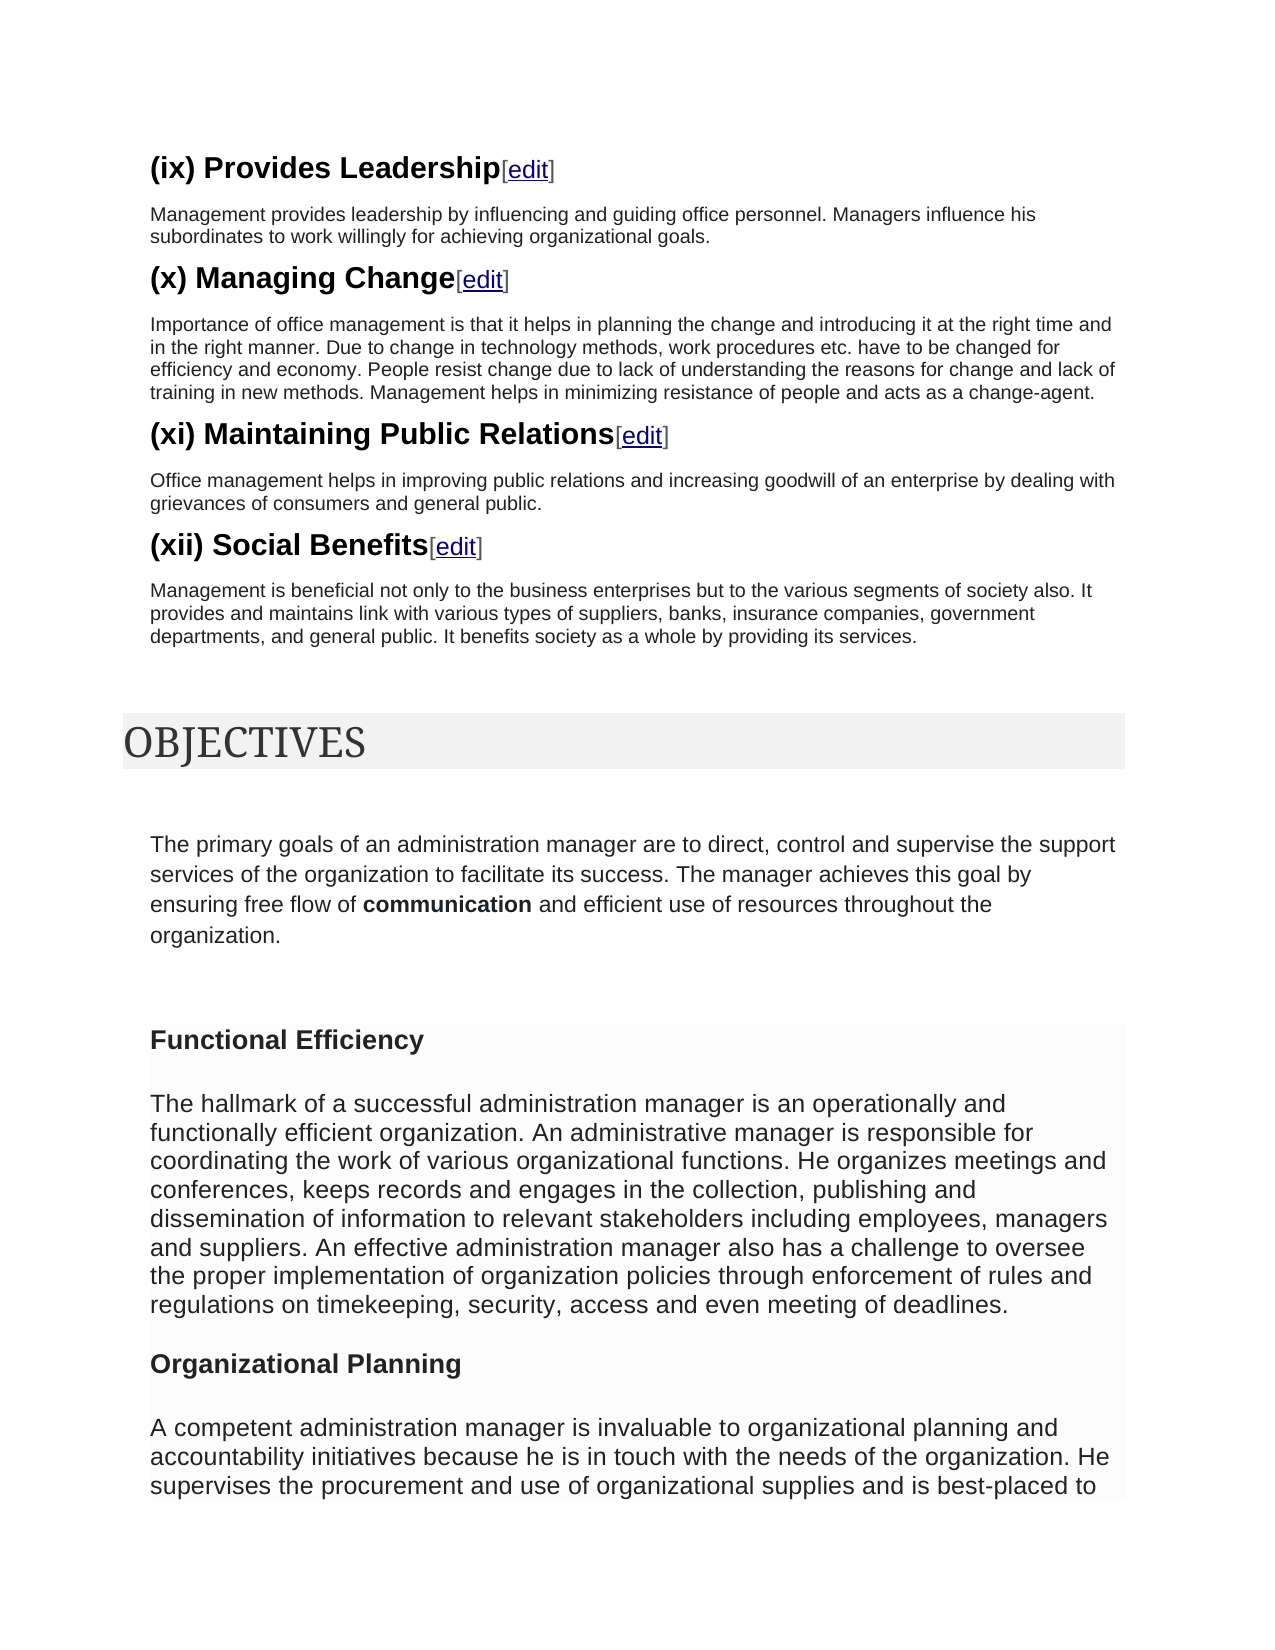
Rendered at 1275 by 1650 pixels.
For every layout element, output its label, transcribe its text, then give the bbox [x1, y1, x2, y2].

text Management is beneficial not only to the business enterprises but to the various segments of society also. It provides and maintains link with various types of suppliers, banks, insurance companies, government departments, and general public. It benefits society as a whole by providing its services. [150, 579, 1125, 647]
text The hallmark of a successful administration manager is an operationally and functionally efficient organization. An administrative manager is responsible for coordinating the work of various organizational functions. He organizes meetings and conferences, keeps records and engages in the collection, publishing and dissemination of information to relevant stakeholders including employees, managers and suppliers. An effective administration manager also has a challenge to oversee the proper implementation of organization policies through enforcement of rules and regulations on timekeeping, security, access and even meeting of deadlines. [150, 1089, 1125, 1319]
subtitle OBJECTIVES [123, 713, 1125, 769]
text The primary goals of an administration manager are to direct, control and supervise the support services of the organization to facilitate its success. The manager achieves this goal by ensuring free flow of communication and efficient use of resources throughout the organization. [150, 831, 1125, 948]
subtitle Organizational Planning [150, 1348, 1125, 1379]
text Management provides leadership by influencing and guiding office personnel. Managers influence his subordinates to work willingly for achieving organizational goals. [150, 202, 1125, 248]
subtitle Functional Efficiency [150, 1024, 1125, 1055]
text Importance of office management is that it helps in planning the change and introducing it at the right time and in the right manner. Due to change in technology methods, work procedures etc. have to be changed for efficiency and economy. People resist change due to lack of understanding the reasons for change and lack of training in new methods. Management helps in minimizing resistance of people and acts as a change-agent. [150, 313, 1125, 404]
subtitle (ix) Provides Leadership[edit] [150, 150, 1125, 185]
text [150, 1413, 1125, 1499]
text Office management helps in improving public relations and increasing goodwill of an enterprise by dealing with grievances of consumers and general public. [150, 469, 1125, 514]
subtitle (x) Managing Change[edit] [150, 260, 1125, 295]
subtitle (xi) Maintaining Public Relations[edit] [150, 416, 1125, 451]
subtitle (xii) Social Benefits[edit] [150, 527, 1125, 561]
